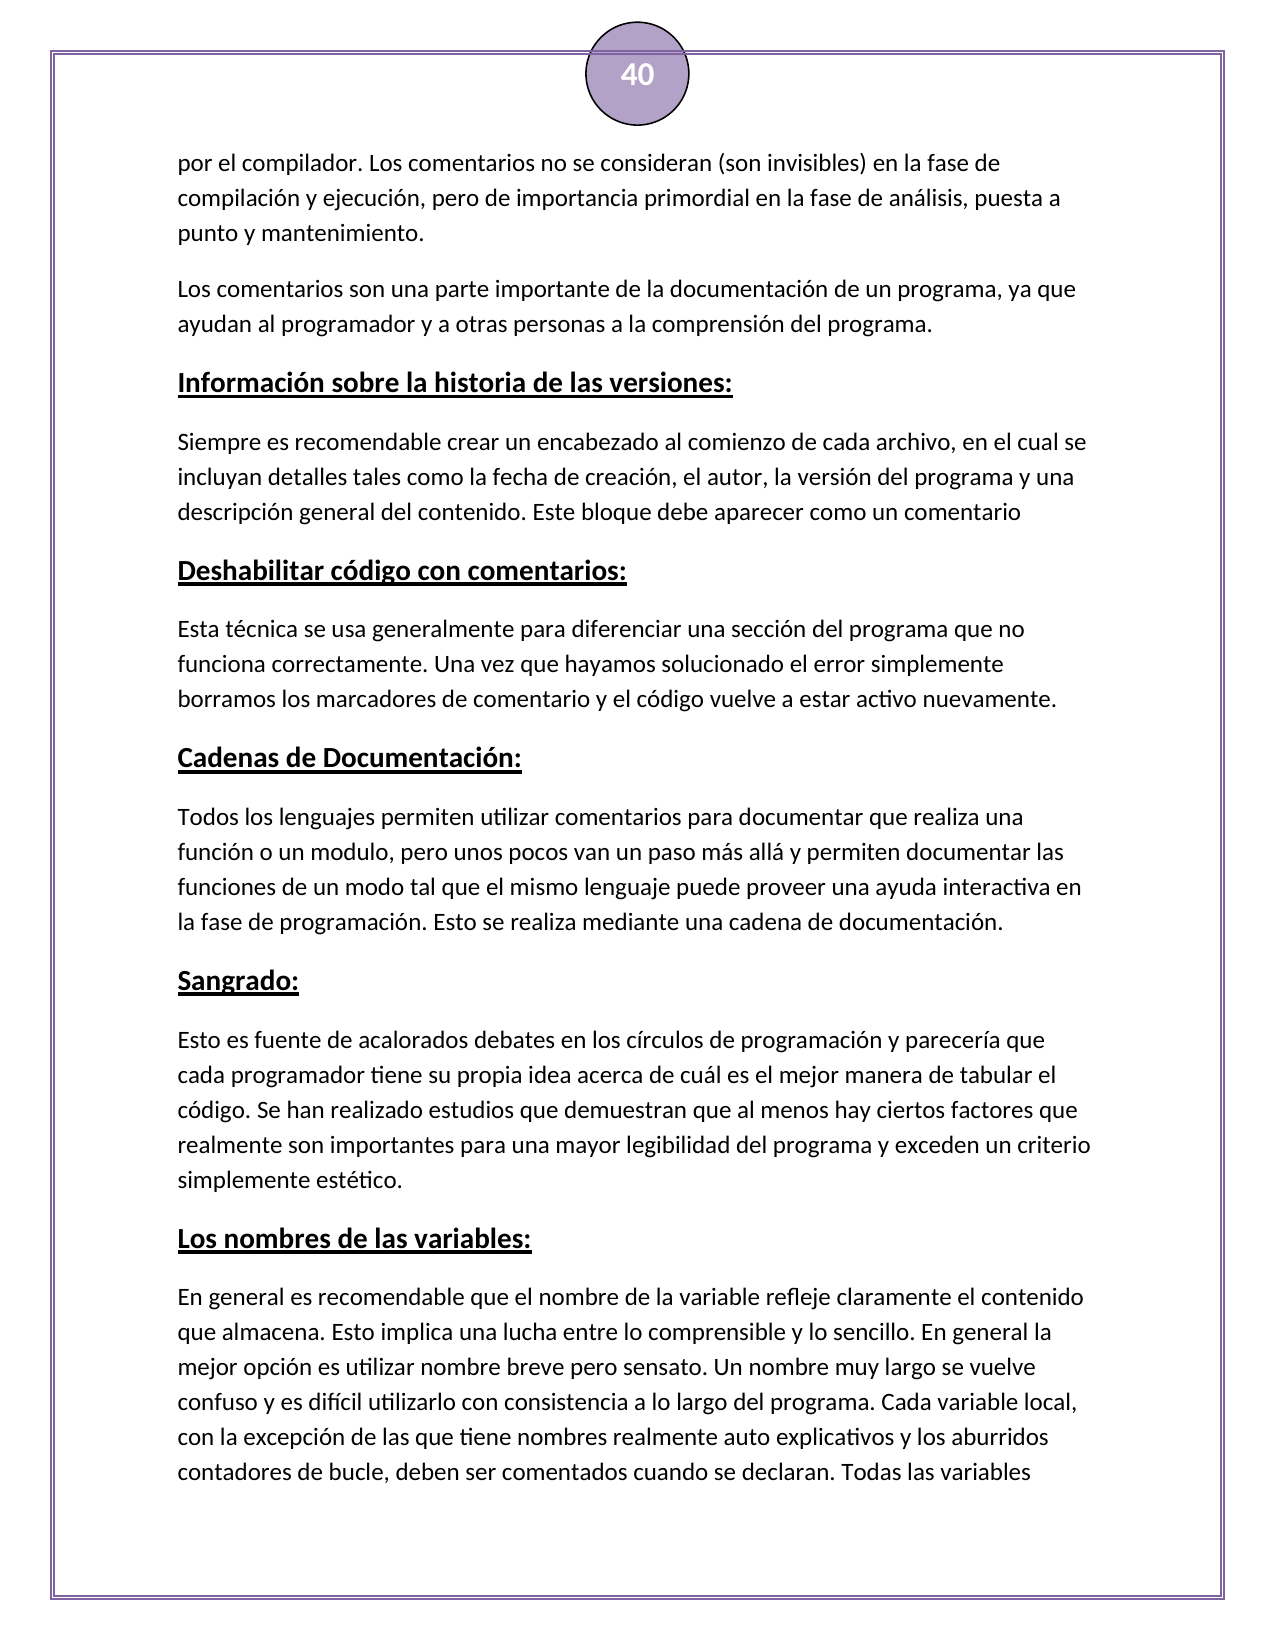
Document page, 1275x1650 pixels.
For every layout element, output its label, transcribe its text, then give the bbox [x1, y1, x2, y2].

text Esta técnica se usa generalmente para diferenciar una sección del programa que no funciona correctamente. Una vez que hayamos solucionado el error simplemente borramos los marcadores de comentario y el código vuelve a estar activo nuevamente. [177, 614, 1098, 714]
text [177, 1281, 1098, 1487]
text Los comentarios son una parte importante de la documentación de un programa, ya que ayudan al programador y a otras personas a la comprensión del programa. [177, 273, 1098, 339]
text Siempre es recomendable crear un encabezado al comienzo de cada archivo, en el cual se incluyan detalles tales como la fecha de creación, el autor, la versión del programa y una descripción general del contenido. Este bloque debe aparecer como un comentario [177, 426, 1098, 527]
text Todos los lenguajes permiten utilizar comentarios para documentar que realiza una función o un modulo, pero unos pocos van un paso más allá y permiten documentar las funciones de un modo tal que el mismo lenguaje puede proveer una ayuda interactiva en la fase de programación. Esto se realiza mediante una cadena de documentación. [177, 801, 1098, 937]
text Deshabilitar código con comentarios: [177, 552, 1098, 587]
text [177, 148, 1098, 248]
text Los nombres de las variables: [177, 1220, 1098, 1255]
text Información sobre la historia de las versiones: [177, 364, 1098, 400]
text Esto es fuente de acalorados debates en los círculos de programación y parecería que cada programador tiene su propia idea acerca de cuál es el mejor manera de tabular el código. Se han realizado estudios que demuestran que al menos hay ciertos factores que realmente son importantes para una mayor legibilidad del programa y exceden un criterio simplemente estético. [177, 1024, 1098, 1194]
text Sangrado: [177, 962, 1098, 998]
text Cadenas de Documentación: [177, 739, 1098, 775]
